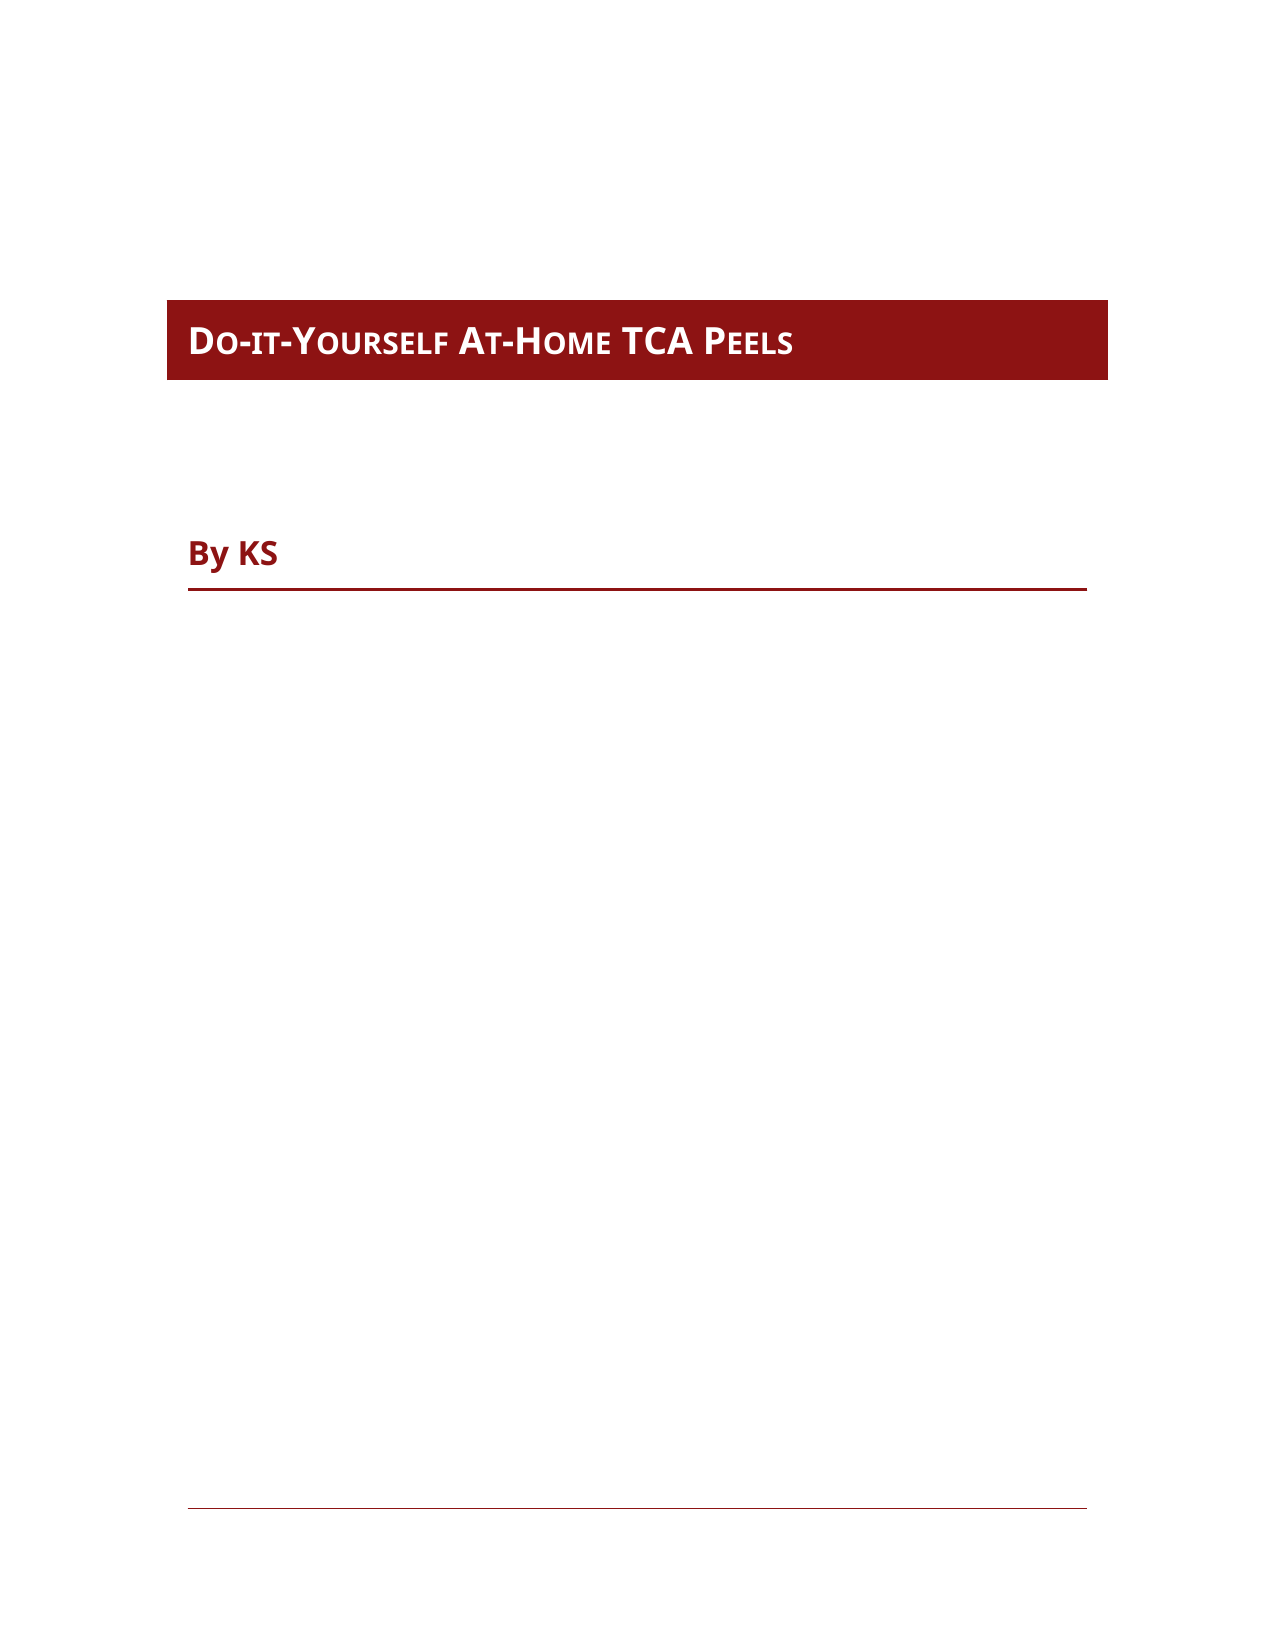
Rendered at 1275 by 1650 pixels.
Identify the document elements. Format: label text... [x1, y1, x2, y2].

text Do-it-Yourself At-Home TCA Peels [179, 313, 1096, 368]
title By KS [187, 530, 1087, 591]
